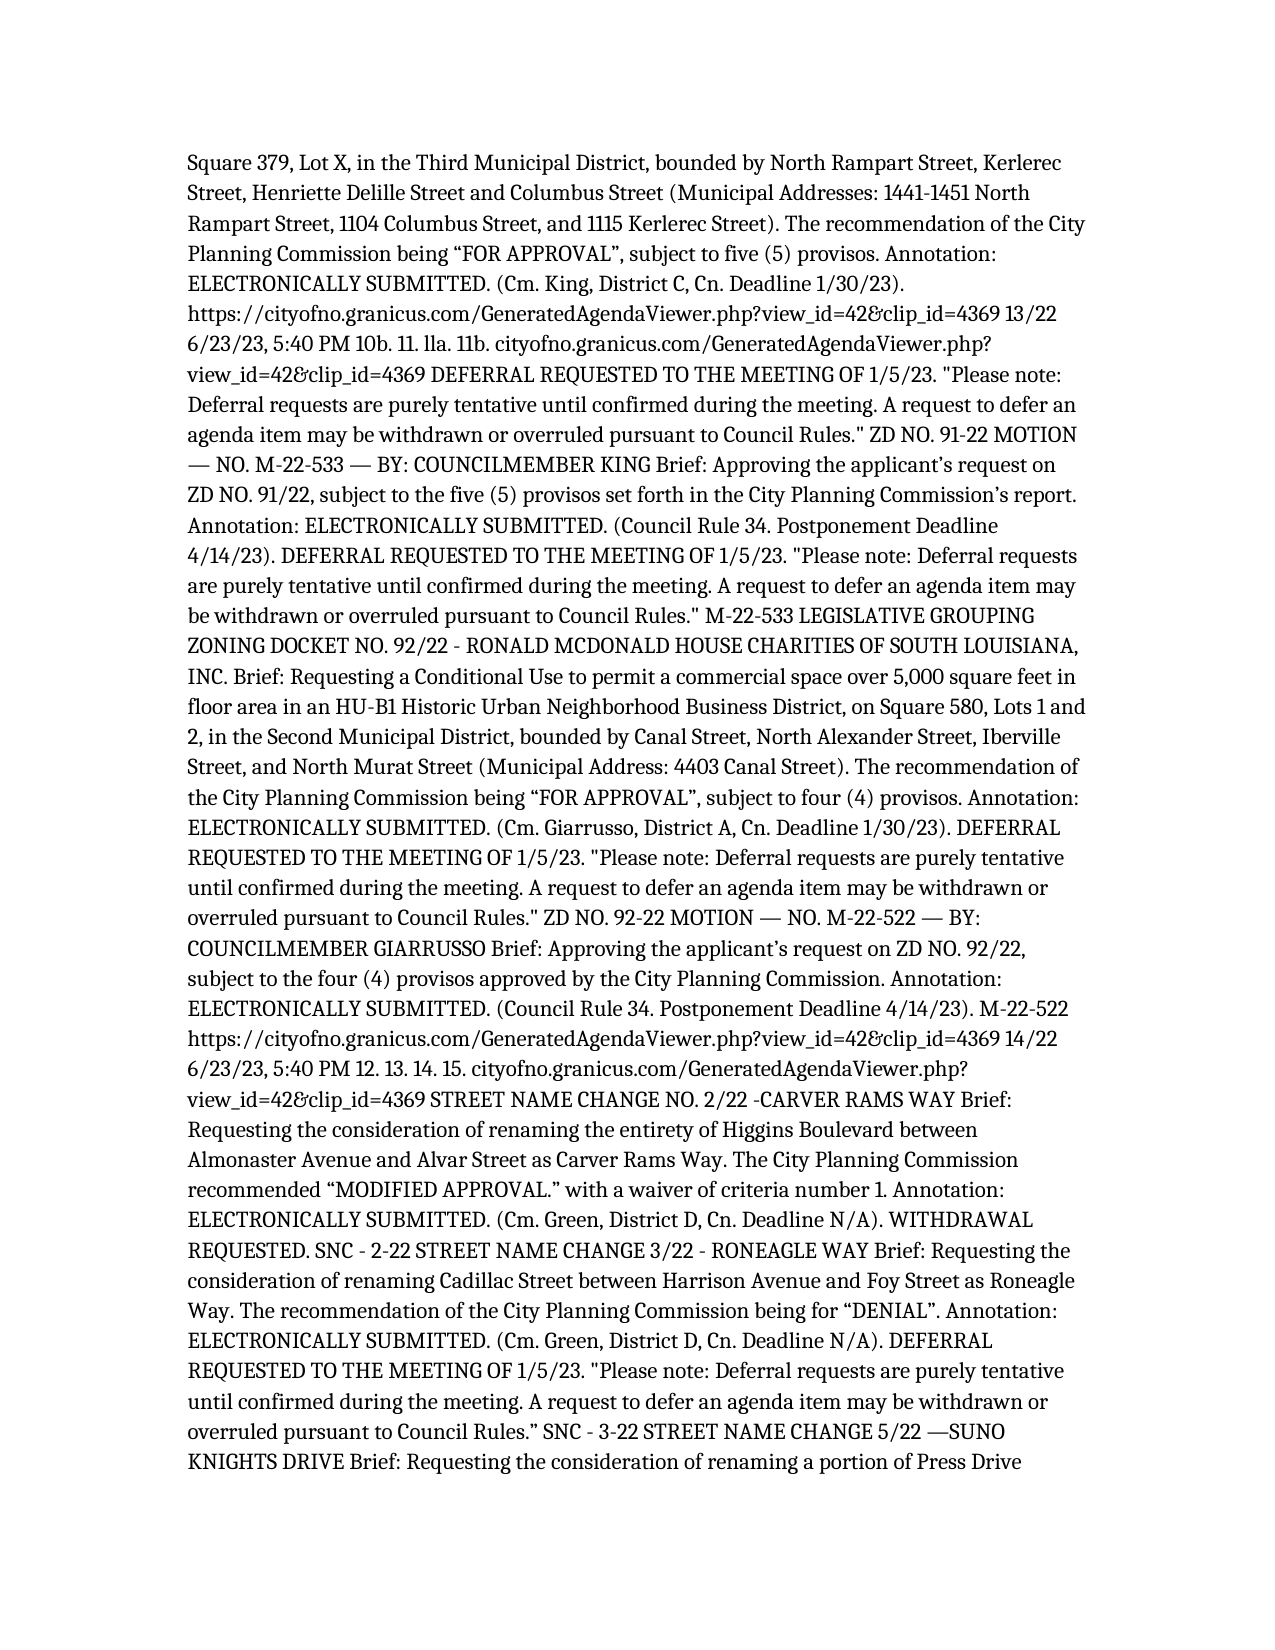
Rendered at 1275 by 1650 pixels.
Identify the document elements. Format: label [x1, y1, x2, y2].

text [187, 150, 1087, 1475]
